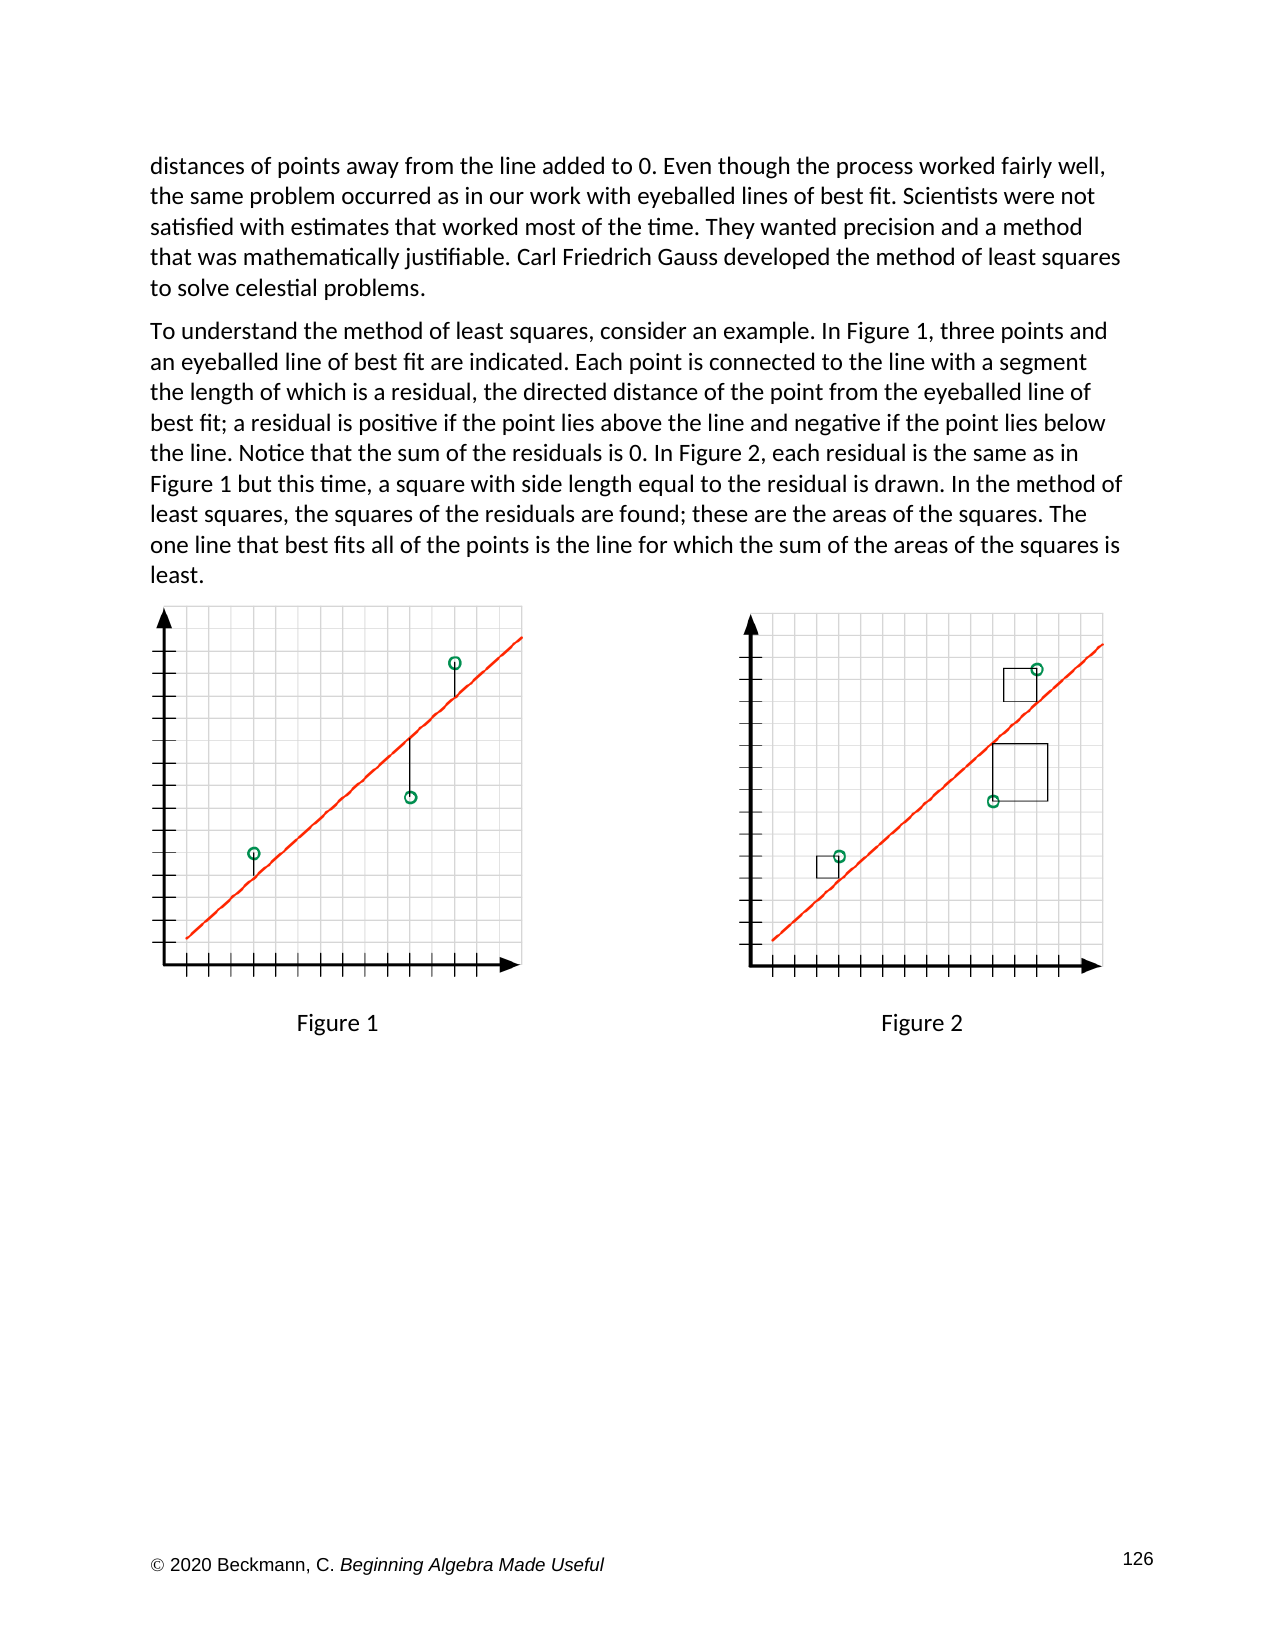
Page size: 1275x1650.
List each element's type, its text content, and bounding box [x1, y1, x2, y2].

text Figure 1 Figure 2 [150, 1007, 1125, 1038]
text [150, 150, 1125, 303]
text To understand the method of least squares, consider an example. In Figure 1, three points and an eyeballed line of best fit are indicated. Each point is connected to the line with a segment the length of which is a residual, the directed distance of the point from the eyeballed line of best fit; a residual is positive if the point lies above the line and negative if the point lies below the line. Notice that the sum of the residuals is 0. In Figure 2, each residual is the same as in Figure 1 but this time, a square with side length equal to the residual is drawn. In the method of least squares, the squares of the residuals are found; these are the areas of the squares. The one line that best fits all of the points is the line for which the sum of the areas of the squares is least. [150, 315, 1125, 590]
